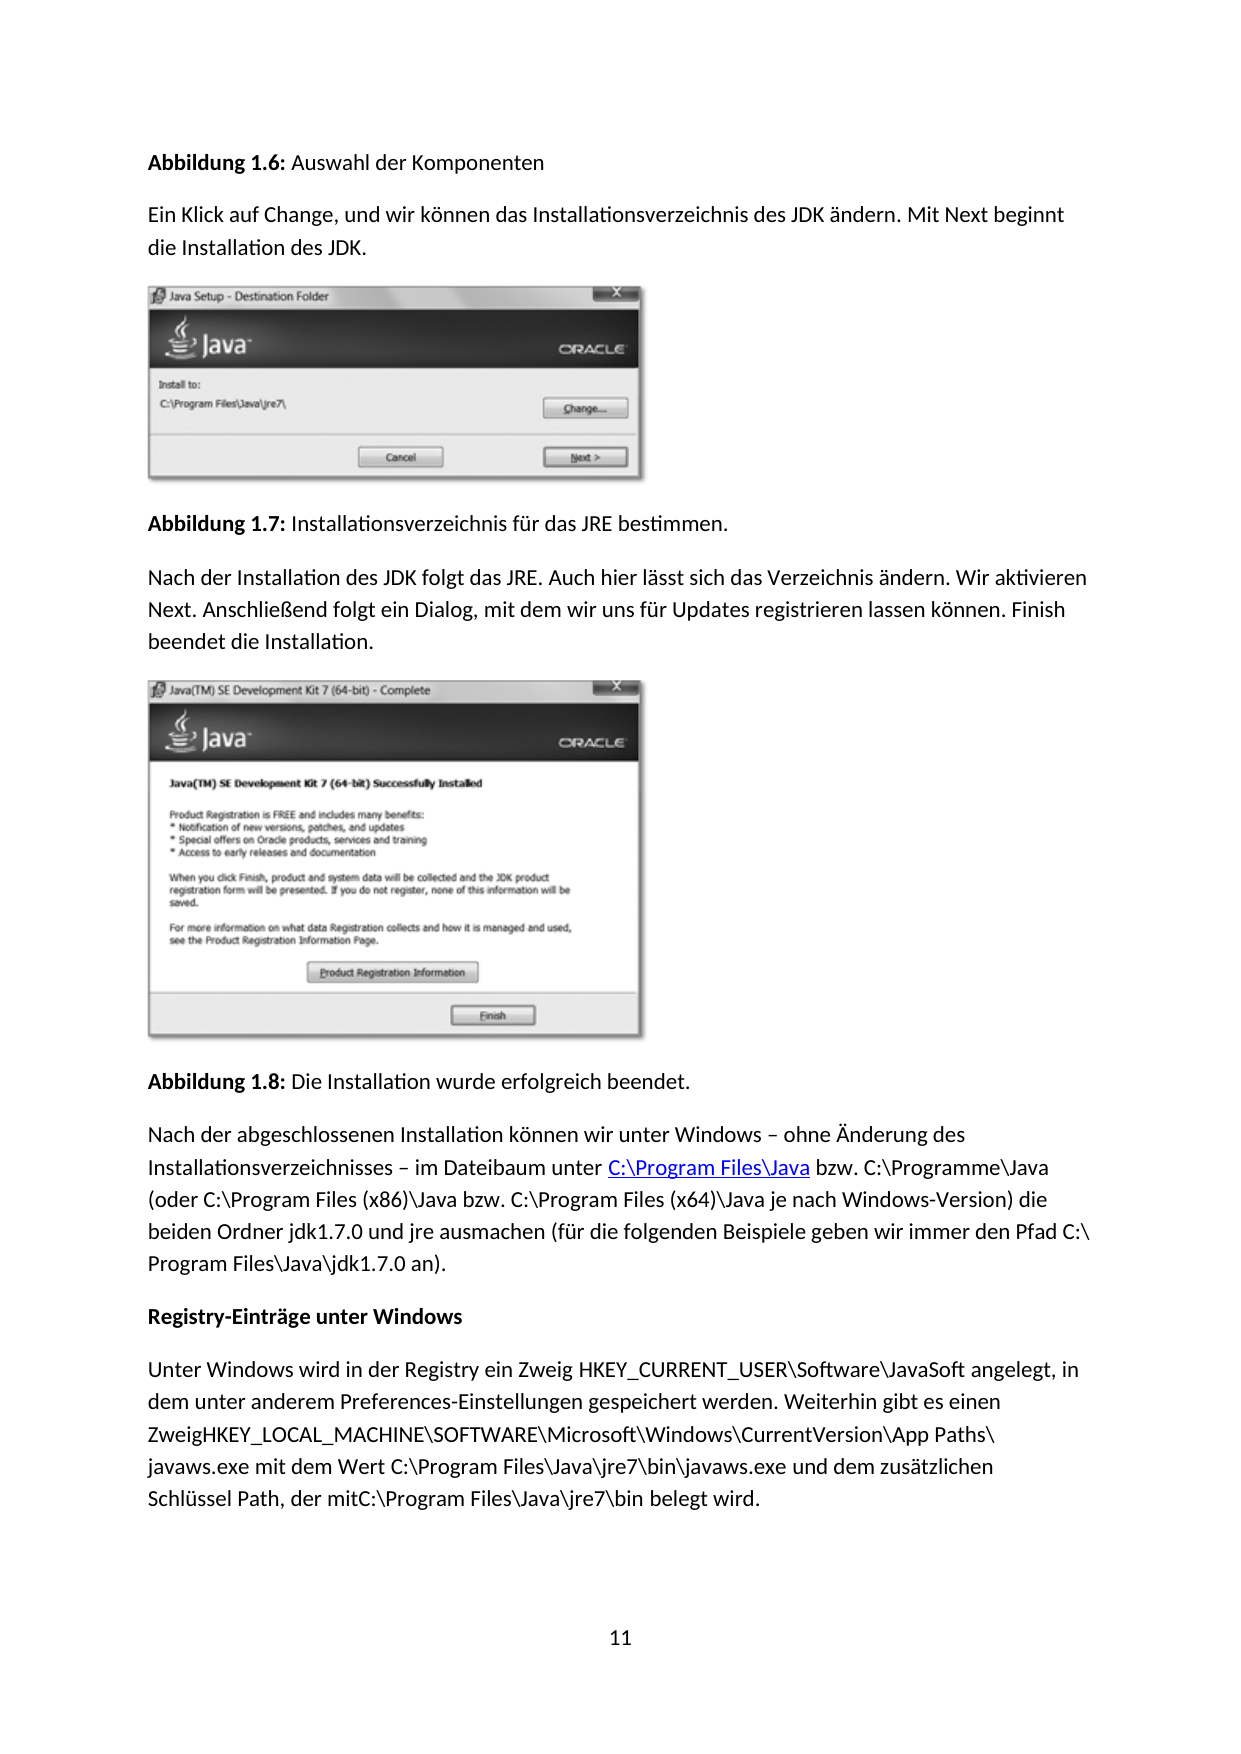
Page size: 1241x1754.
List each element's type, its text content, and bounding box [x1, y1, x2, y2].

text Unter Windows wird in der Registry ein Zweig HKEY_CURRENT_USER\Software\JavaSoft angelegt, in dem unter anderem Preferences-Einstellungen gespeichert werden. Weiterhin gibt es einen ZweigHKEY_LOCAL_MACHINE\SOFTWARE\Microsoft\Windows\CurrentVersion\App Paths\javaws.exe mit dem Wert C:\Program Files\Java\jre7\bin\javaws.exe und dem zusätzlichen Schlüssel Path, der mitC:\Program Files\Java\jre7\bin belegt wird. [148, 1355, 1093, 1512]
text Nach der Installation des JDK folgt das JRE. Auch hier lässt sich das Verzeichnis ändern. Wir aktivieren Next. Anschließend folgt ein Dialog, mit dem wir uns für Updates registrieren lassen können. Finish beendet die Installation. [148, 563, 1093, 655]
text Abbildung 1.6: Auswahl der Komponenten [148, 148, 1093, 176]
text Ein Klick auf Change, und wir können das Installationsverzeichnis des JDK ändern. Mit Next beginnt die Installation des JDK. [148, 201, 1093, 261]
picture [147, 680, 648, 1043]
text Abbildung 1.8: Die Installation wurde erfolgreich beendet. [148, 1067, 1093, 1096]
text Nach der abgeschlossenen Installation können wir unter Windows – ohne Änderung des Installationsverzeichnisses – im Dateibaum unter C:\Program Files\Java bzw. C:\Programme\Java (oder C:\Program Files (x86)\Java bzw. C:\Program Files (x64)\Java je nach Windows-Version) die beiden Ordner jdk1.7.0 und jre ausmachen (für die folgenden Beispiele geben wir immer den Pfad C:\Program Files\Java\jdk1.7.0 an). [148, 1121, 1093, 1277]
picture [147, 285, 648, 485]
text Abbildung 1.7: Installationsverzeichnis für das JRE bestimmen. [148, 509, 1093, 538]
text Registry-Einträge unter Windows [148, 1302, 1093, 1330]
